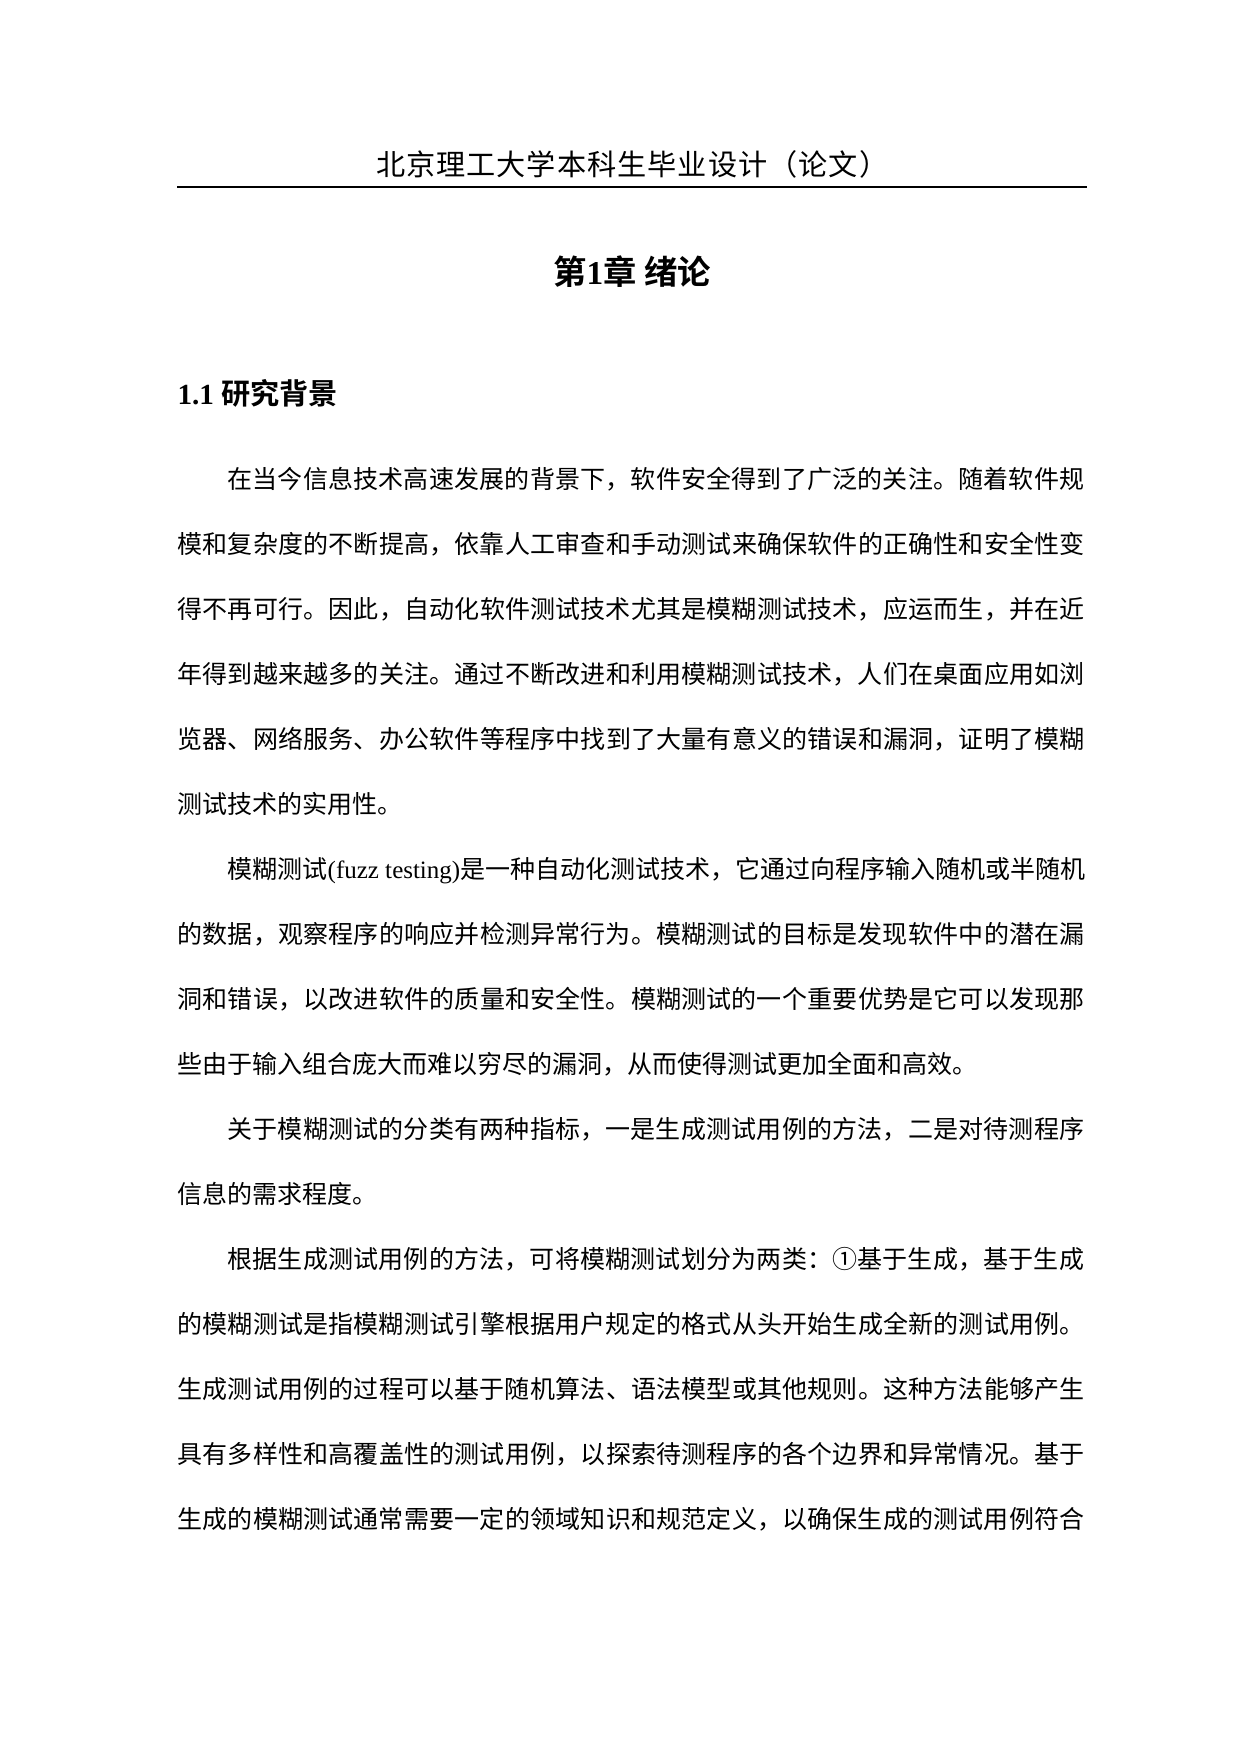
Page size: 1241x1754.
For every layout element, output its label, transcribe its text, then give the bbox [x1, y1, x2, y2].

text 模糊测试(fuzz testing)是一种自动化测试技术，它通过向程序输入随机或半随机的数据，观察程序的响应并检测异常行为。模糊测试的目标是发现软件中的潜在漏洞和错误，以改进软件的质量和安全性。模糊测试的一个重要优势是它可以发现那些由于输入组合庞大而难以穷尽的漏洞，从而使得测试更加全面和高效。 [177, 835, 1087, 1095]
list 绪论 [177, 237, 1087, 302]
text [177, 1225, 1087, 1550]
text 关于模糊测试的分类有两种指标，一是生成测试用例的方法，二是对待测程序信息的需求程度。 [177, 1095, 1087, 1225]
list 1.1 研究背景 [177, 359, 1087, 424]
text 在当今信息技术高速发展的背景下，软件安全得到了广泛的关注。随着软件规模和复杂度的不断提高，依靠人工审查和手动测试来确保软件的正确性和安全性变得不再可行。因此，自动化软件测试技术尤其是模糊测试技术，应运而生，并在近年得到越来越多的关注。通过不断改进和利用模糊测试技术，人们在桌面应用如浏览器、网络服务、办公软件等程序中找到了大量有意义的错误和漏洞，证明了模糊测试技术的实用性。 [177, 445, 1087, 835]
